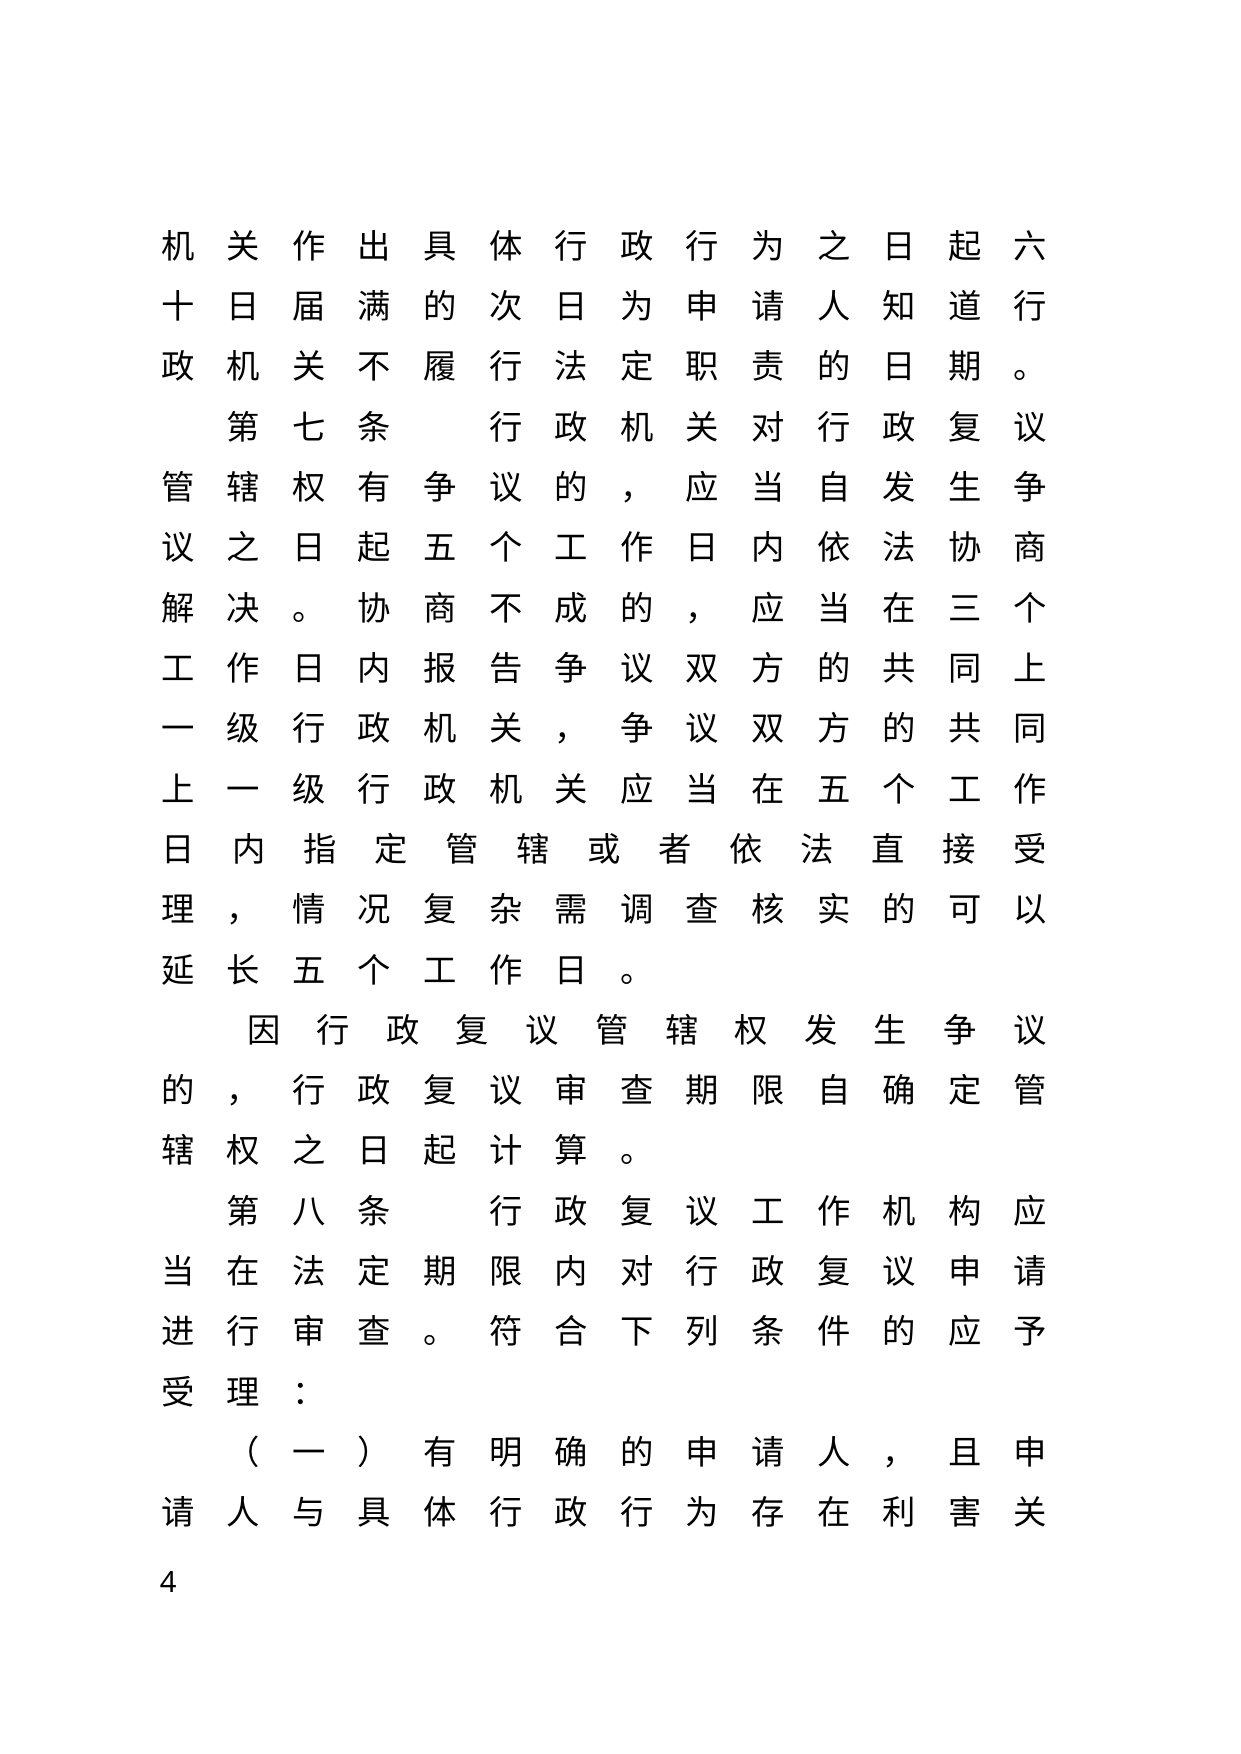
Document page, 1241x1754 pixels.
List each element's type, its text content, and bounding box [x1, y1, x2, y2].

text 第七条 行政机关对行政复议管辖权有争议的，应当自发生争议之日起五个工作日内依法协商解决。协商不成的，应当在三个工作日内报告争议双方的共同上一级行政机关，争议双方的共同上一级行政机关应当在五个工作日内指定管辖或者依法直接受理，情况复杂需调查核实的可以延长五个工作日。 [161, 394, 1079, 998]
text 第八条 行政复议工作机构应当在法定期限内对行政复议申请进行审查。符合下列条件的应予受理： [161, 1178, 1079, 1420]
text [161, 213, 1079, 394]
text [161, 1420, 1079, 1540]
text 因行政复议管辖权发生争议的，行政复议审查期限自确定管辖权之日起计算。 [161, 998, 1079, 1178]
